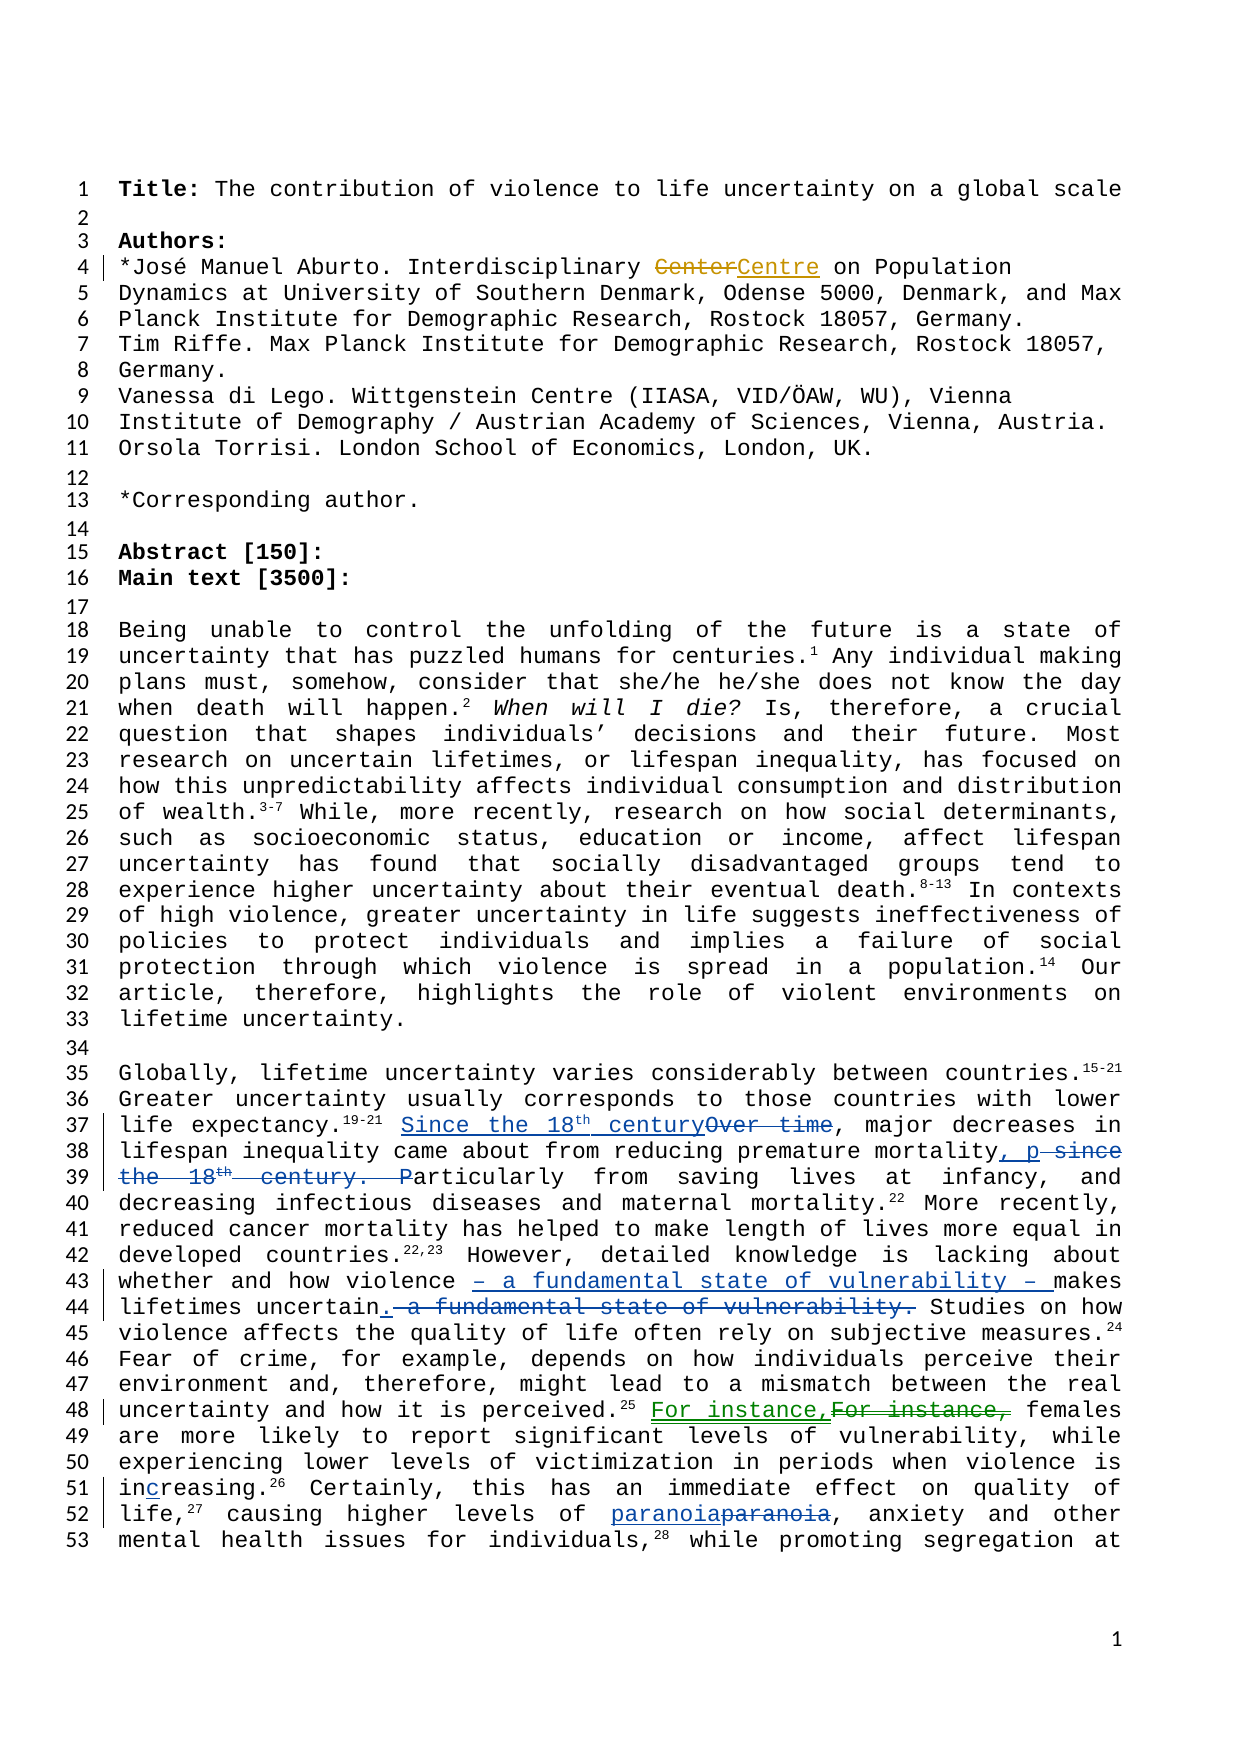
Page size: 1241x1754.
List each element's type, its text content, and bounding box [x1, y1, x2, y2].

text Orsola Torrisi. London School of Economics, London, UK. [118, 437, 1122, 462]
text *Corresponding author. [118, 488, 1122, 514]
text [118, 1062, 1122, 1554]
text Title: The contribution of violence to life uncertainty on a global scale [118, 177, 1122, 203]
text Tim Riffe. Max Planck Institute for Demographic Research, Rostock 18057, Germany. [118, 333, 1122, 385]
text Abstract [150]: [118, 540, 1122, 566]
text Main text [3500]: [118, 566, 1122, 592]
text Authors: [118, 229, 1122, 255]
text Vanessa di Lego. Wittgenstein Centre (IIASA, VID/ÖAW, WU), Vienna Institute of Demography / Austrian Academy of Sciences, Vienna, Austria. [118, 385, 1122, 437]
text *José Manuel Aburto. Interdisciplinary on Population Dynamics at University of Southern Denmark, Odense 5000, Denmark, and Max Planck Institute for Demographic Research, Rostock 18057, Germany. [118, 255, 1122, 333]
text Being unable to control the unfolding of the future is a state of uncertainty that has puzzled humans for centuries.1 Any individual making plans must, somehow, consider that she/he he/she does not know the day when death will happen.2 When will I die? Is, therefore, a crucial question that shapes individuals’ decisions and their future. Most research on uncertain lifetimes, or lifespan inequality, has focused on how this unpredictability affects individual consumption and distribution of wealth.3-7 While, more recently, research on how social determinants, such as socioeconomic status, education or income, affect lifespan uncertainty has found that socially disadvantaged groups tend to experience higher uncertainty about their eventual death.8-13 In contexts of high violence, greater uncertainty in life suggests ineffectiveness of policies to protect individuals and implies a failure of social protection through which violence is spread in a population.14 Our article, therefore, highlights the role of violent environments on lifetime uncertainty. [118, 618, 1122, 1033]
